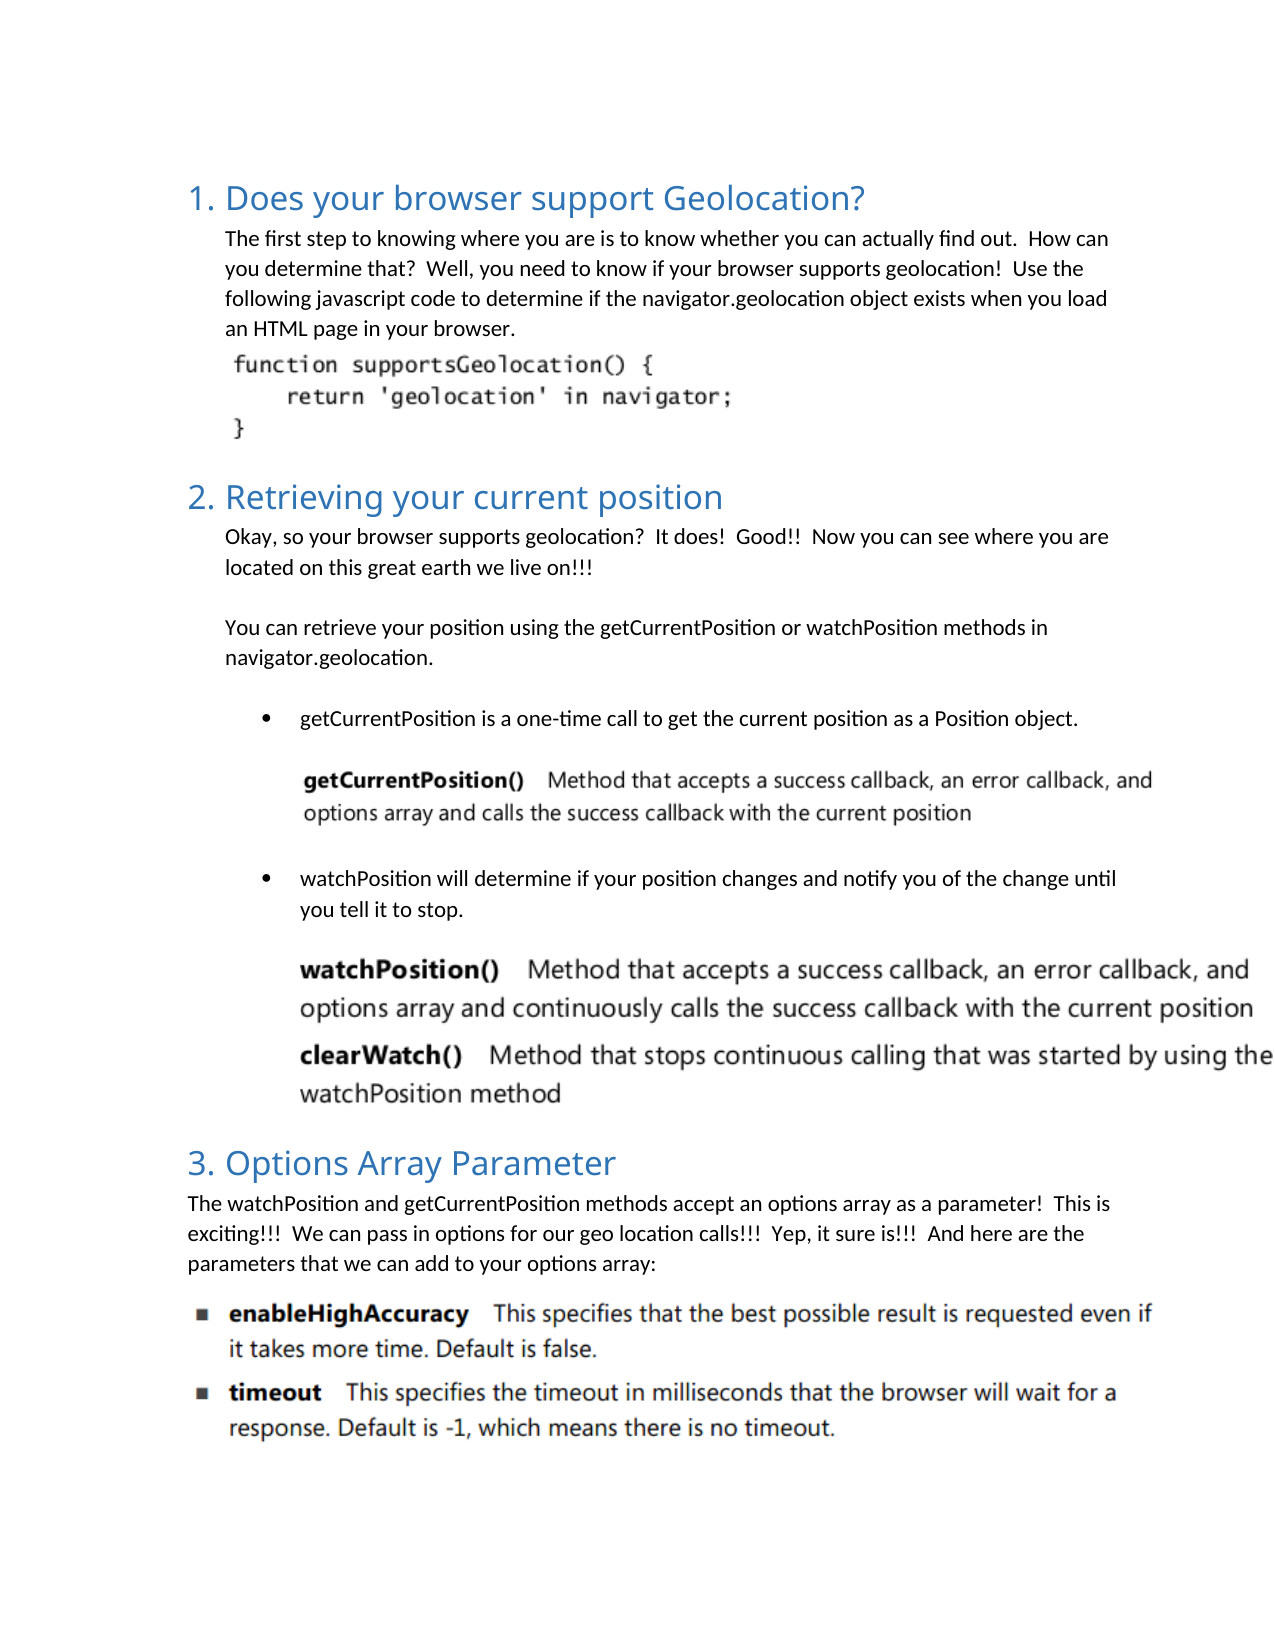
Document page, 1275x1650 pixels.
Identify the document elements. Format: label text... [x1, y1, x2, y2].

picture [225, 344, 743, 447]
list watchPosition will determine if your position changes and notify you of the change until you tell it to stop. [262, 864, 1125, 923]
list The first step to knowing where you are is to know whether you can actually find out. How can you determine that? Well, you need to know if your browser supports geolocation! Use the following javascript code to determine if the navigator.geolocation object exists when you load an HTML page in your browser. [225, 224, 1125, 343]
picture [300, 955, 1275, 1113]
text The watchPosition and getCurrentPosition methods accept an options array as a parameter! This is exciting!!! We can pass in options for our geo location calls!!! Yep, it sure is!!! And here are the parameters that we can add to your options array: [187, 1189, 1125, 1278]
list You can retrieve your position using the getCurrentPosition or watchPosition methods in navigator.geolocation. [225, 613, 1125, 671]
list Okay, so your browser supports geolocation? It does! Good!! Now you can see where you are located on this great earth we live on!!! [225, 522, 1125, 581]
subtitle Options Array Parameter [187, 1140, 1125, 1186]
picture [187, 1296, 1163, 1451]
subtitle Does your browser support Geolocation? [187, 175, 1125, 220]
picture [300, 764, 1166, 833]
list getCurrentPosition is a one-time call to get the current position as a Position object. [262, 704, 1125, 732]
subtitle Retrieving your current position [187, 473, 1125, 519]
